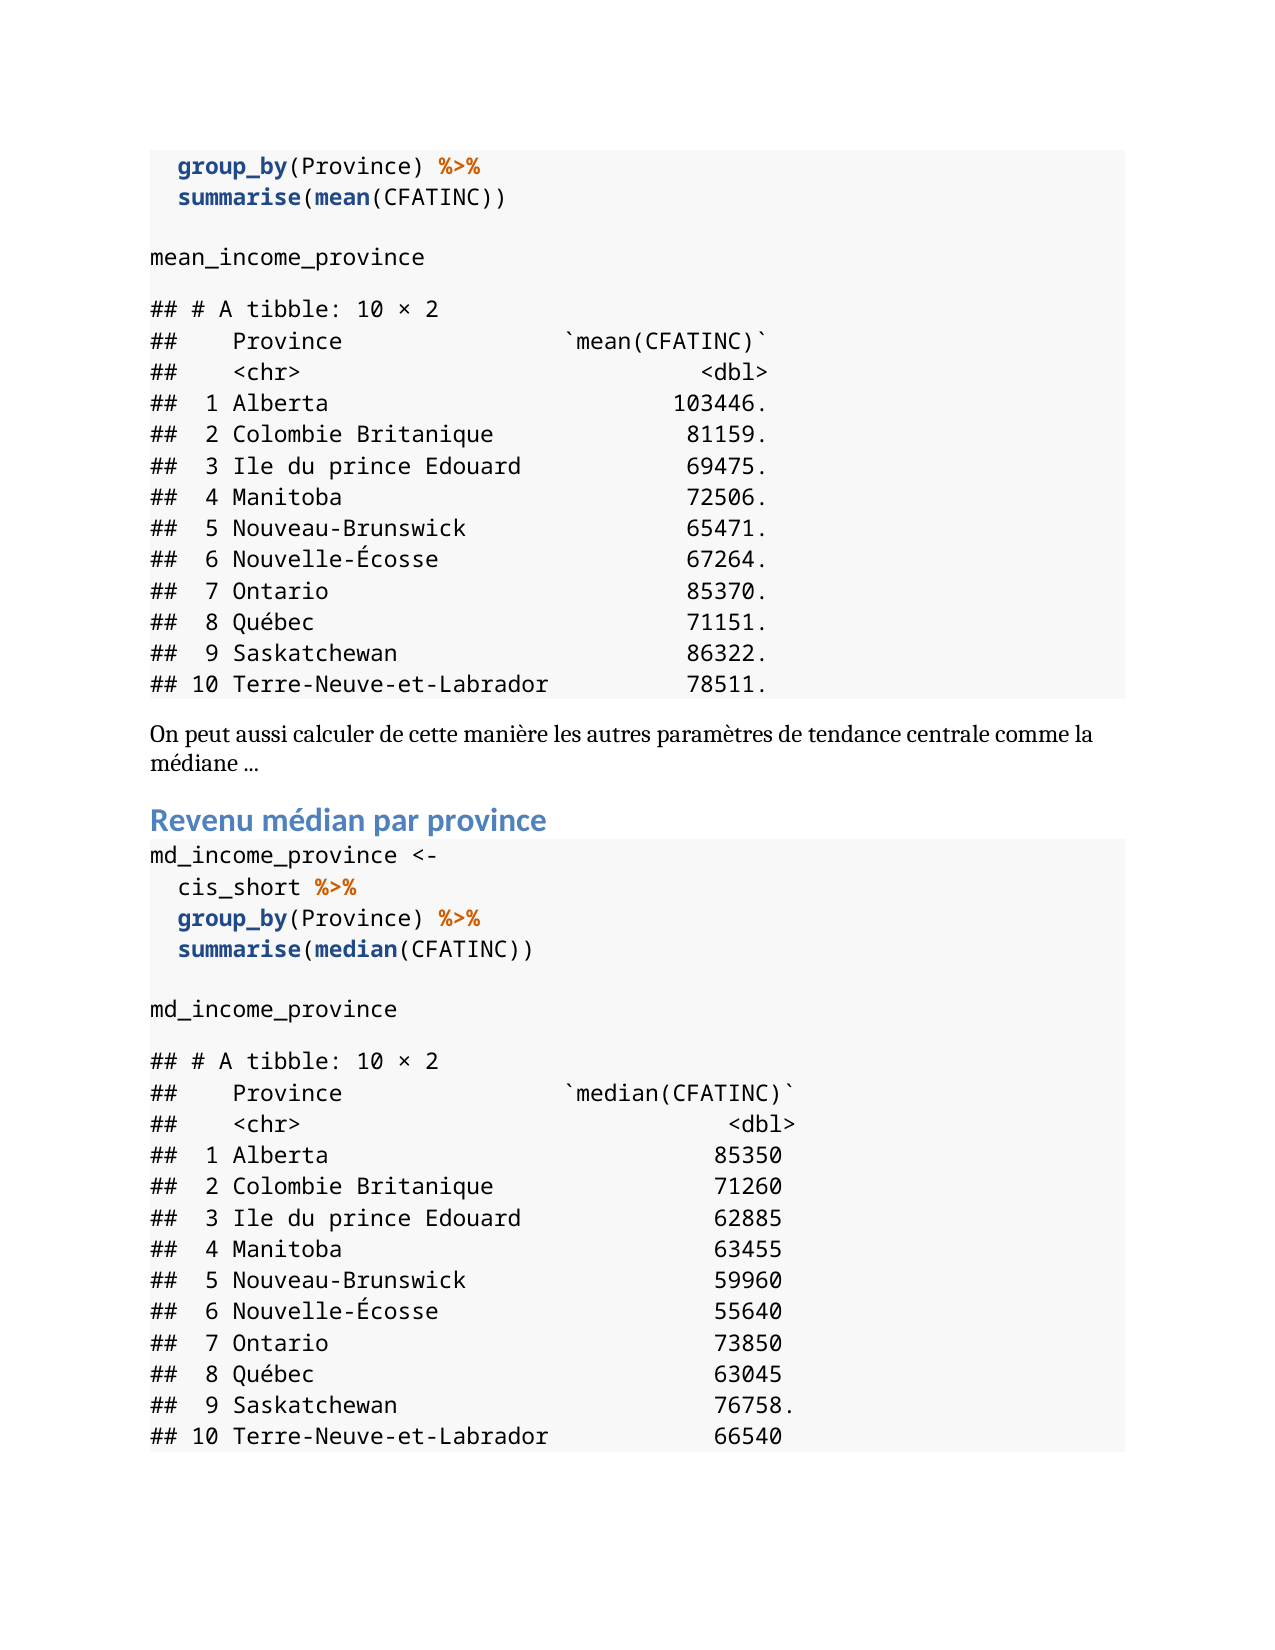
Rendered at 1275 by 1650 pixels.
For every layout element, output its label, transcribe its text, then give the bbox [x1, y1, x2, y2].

text md_income_province <- cis_short %>% group_by(Province) %>% summarise(median(CFATINC)) md_income_province [150, 839, 1125, 1024]
text On peut aussi calculer de cette manière les autres paramètres de tendance centrale comme la médiane ... [150, 720, 1125, 778]
subtitle Revenu médian par province [150, 799, 1125, 839]
text ## # A tibble: 10 × 2 ## Province `mean(CFATINC)` ## <chr> <dbl> ## 1 Alberta 103446. ## 2 Colombie Britanique 81159. ## 3 Ile du prince Edouard 69475. ## 4 Manitoba 72506. ## 5 Nouveau-Brunswick 65471. ## 6 Nouvelle-Écosse 67264. ## 7 Ontario 85370. ## 8 Québec 71151. ## 9 Saskatchewan 86322. ## 10 Terre-Neuve-et-Labrador 78511. [150, 293, 1125, 699]
text ## # A tibble: 10 × 2 ## Province `median(CFATINC)` ## <chr> <dbl> ## 1 Alberta 85350 ## 2 Colombie Britanique 71260 ## 3 Ile du prince Edouard 62885 ## 4 Manitoba 63455 ## 5 Nouveau-Brunswick 59960 ## 6 Nouvelle-Écosse 55640 ## 7 Ontario 73850 ## 8 Québec 63045 ## 9 Saskatchewan 76758. ## 10 Terre-Neuve-et-Labrador 66540 [150, 1045, 1125, 1452]
text mean_income_province <- cis_short %>% group_by(Province) %>% summarise(mean(CFATINC)) mean_income_province [150, 150, 1125, 272]
